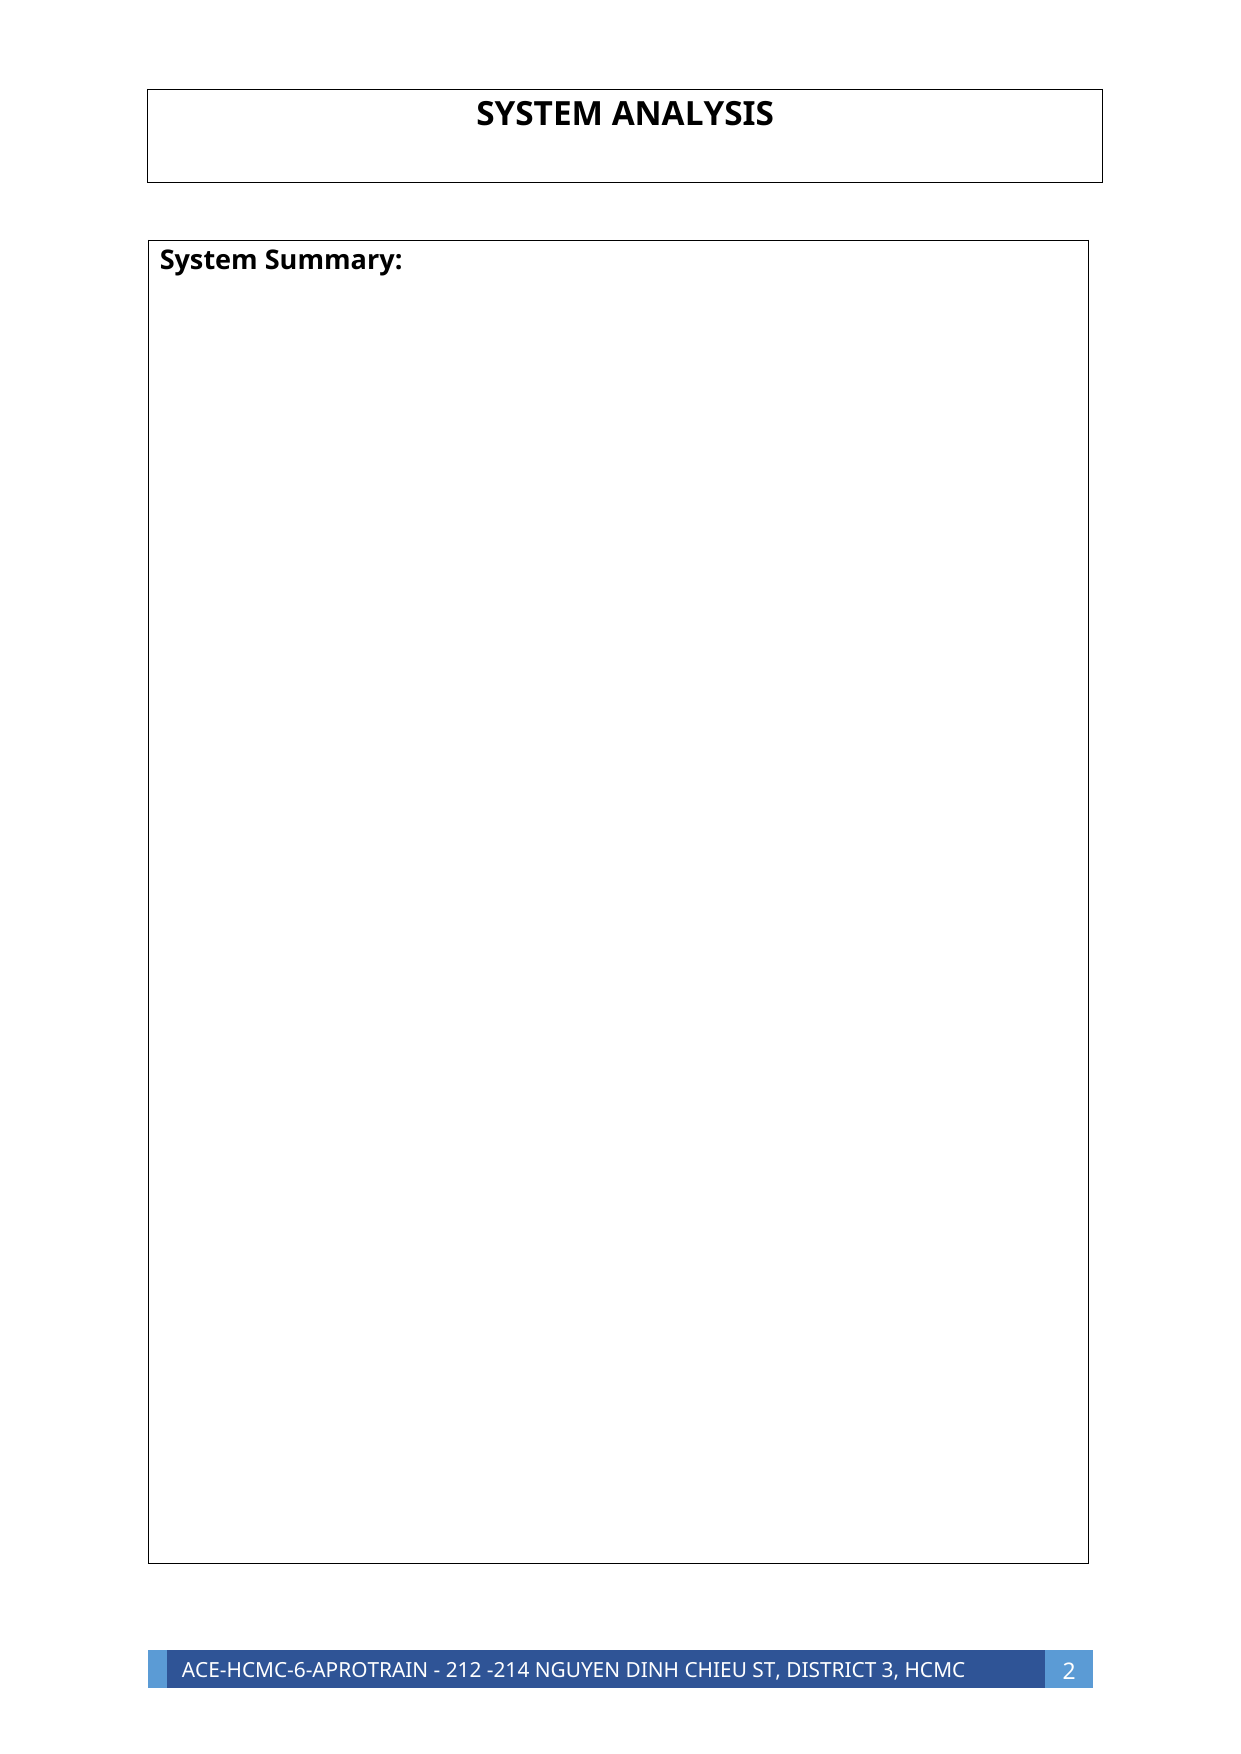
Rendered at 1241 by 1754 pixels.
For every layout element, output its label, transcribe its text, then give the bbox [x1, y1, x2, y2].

table_header SYSTEM ANALYSIS [148, 90, 1102, 182]
table_header System Summary: [149, 241, 1088, 1563]
